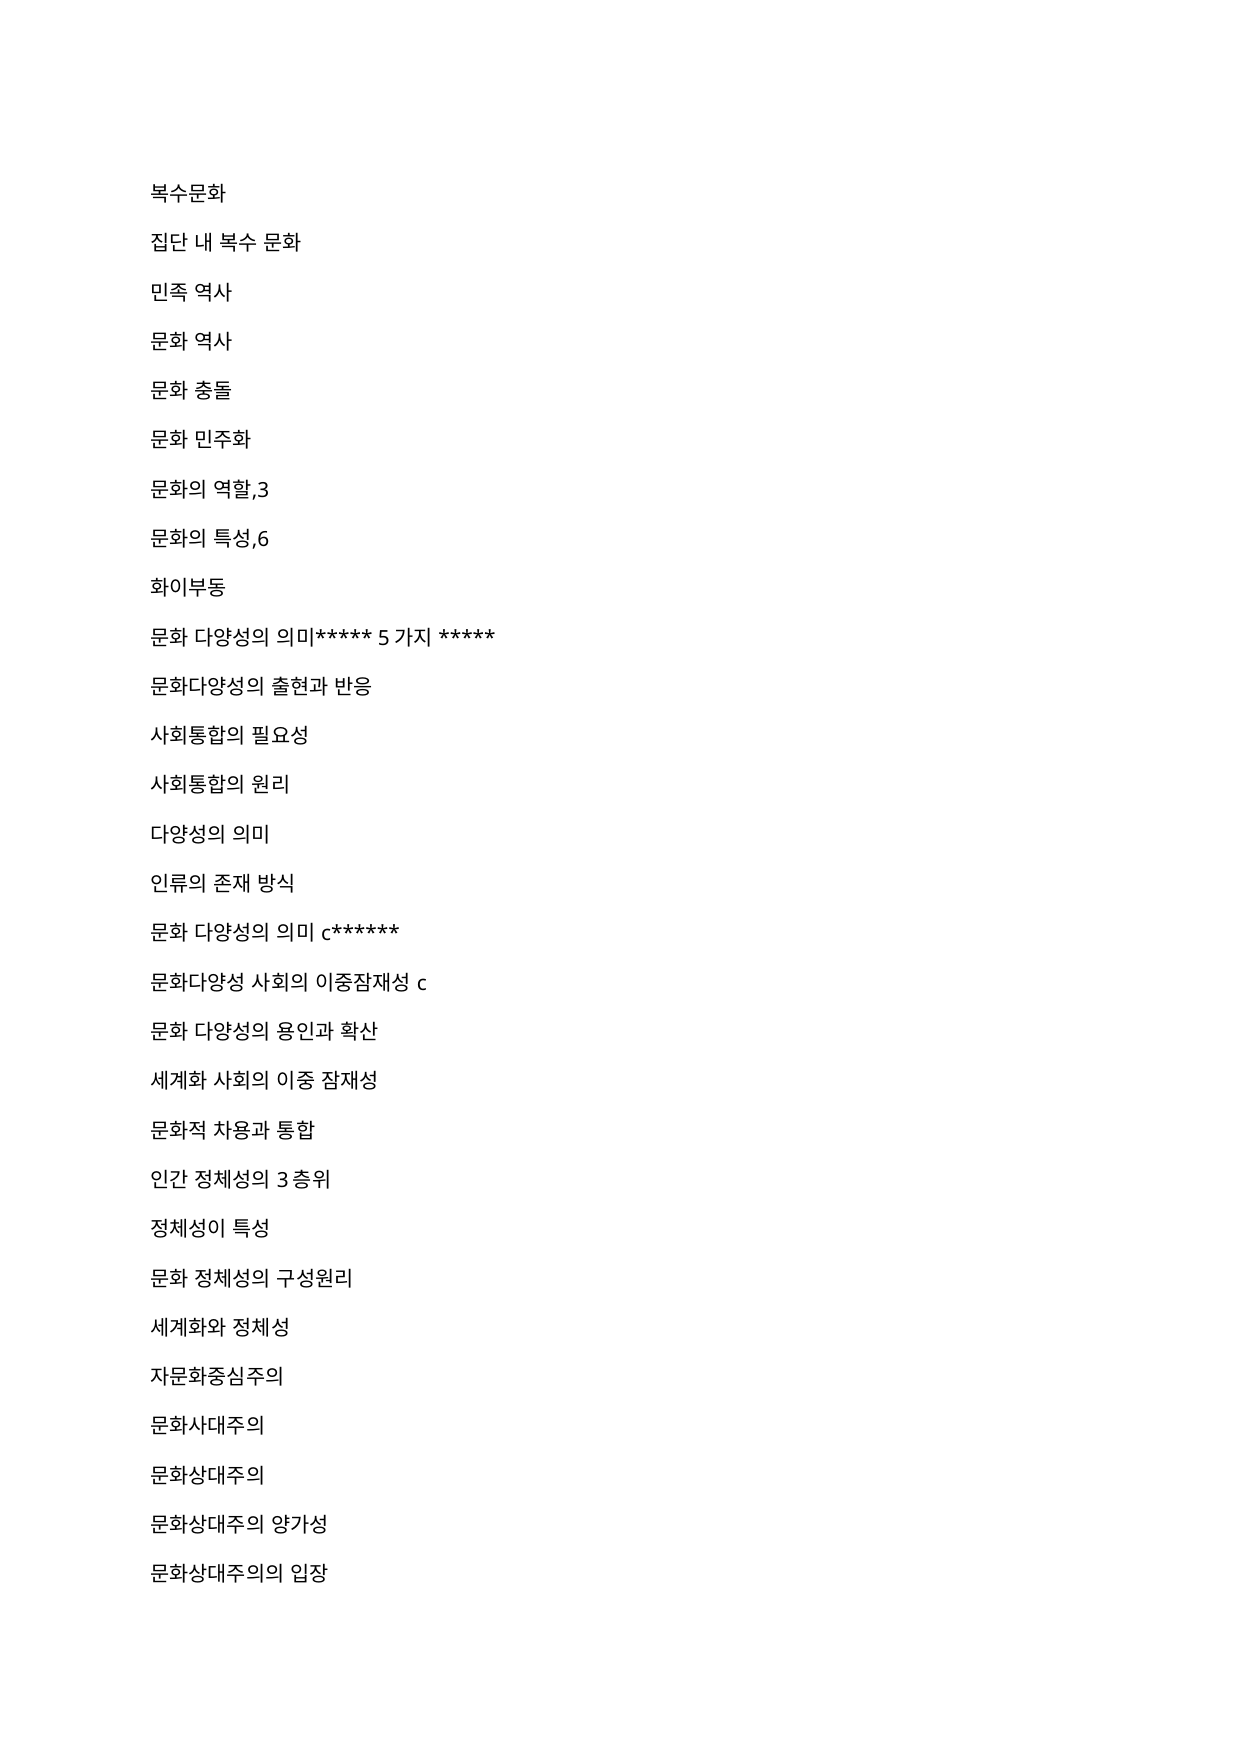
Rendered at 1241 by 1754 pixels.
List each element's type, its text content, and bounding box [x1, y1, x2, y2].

text 정체성이 특성 [150, 1212, 1090, 1243]
text 집단 내 복수 문화 [150, 226, 1090, 257]
text 문화사대주의 [150, 1409, 1090, 1440]
text 인류의 존재 방식 [150, 867, 1090, 897]
text 문화 충돌 [150, 374, 1090, 404]
text 사회통합의 원리 [150, 769, 1090, 799]
text 문화의 특성,6 [150, 522, 1090, 552]
text 자문화중심주의 [150, 1360, 1090, 1391]
text 문화상대주의 [150, 1459, 1090, 1489]
text 복수문화 [150, 177, 1090, 207]
text 문화다양성의 출현과 반응 [150, 670, 1090, 700]
text 문화 역사 [150, 325, 1090, 355]
text 문화상대주의의 입장 [150, 1557, 1090, 1588]
text 문화 정체성의 구성원리 [150, 1262, 1090, 1292]
text 문화적 차용과 통합 [150, 1114, 1090, 1144]
text 문화상대주의 양가성 [150, 1508, 1090, 1538]
text 사회통합의 필요성 [150, 719, 1090, 750]
text 인간 정체성의 3층위 [150, 1163, 1090, 1193]
text 문화다양성 사회의 이중잠재성 c [150, 966, 1090, 996]
text 문화 다양성의 용인과 확산 [150, 1015, 1090, 1046]
text 세계화와 정체성 [150, 1311, 1090, 1341]
text 문화의 역할,3 [150, 473, 1090, 503]
text 세계화 사회의 이중 잠재성 [150, 1064, 1090, 1095]
text 화이부동 [150, 572, 1090, 602]
text 문화 다양성의 의미***** 5가지 ***** [150, 621, 1090, 651]
text 다양성의 의미 [150, 818, 1090, 848]
text 문화 민주화 [150, 423, 1090, 454]
text 문화 다양성의 의미 c****** [150, 917, 1090, 947]
text 민족 역사 [150, 276, 1090, 306]
